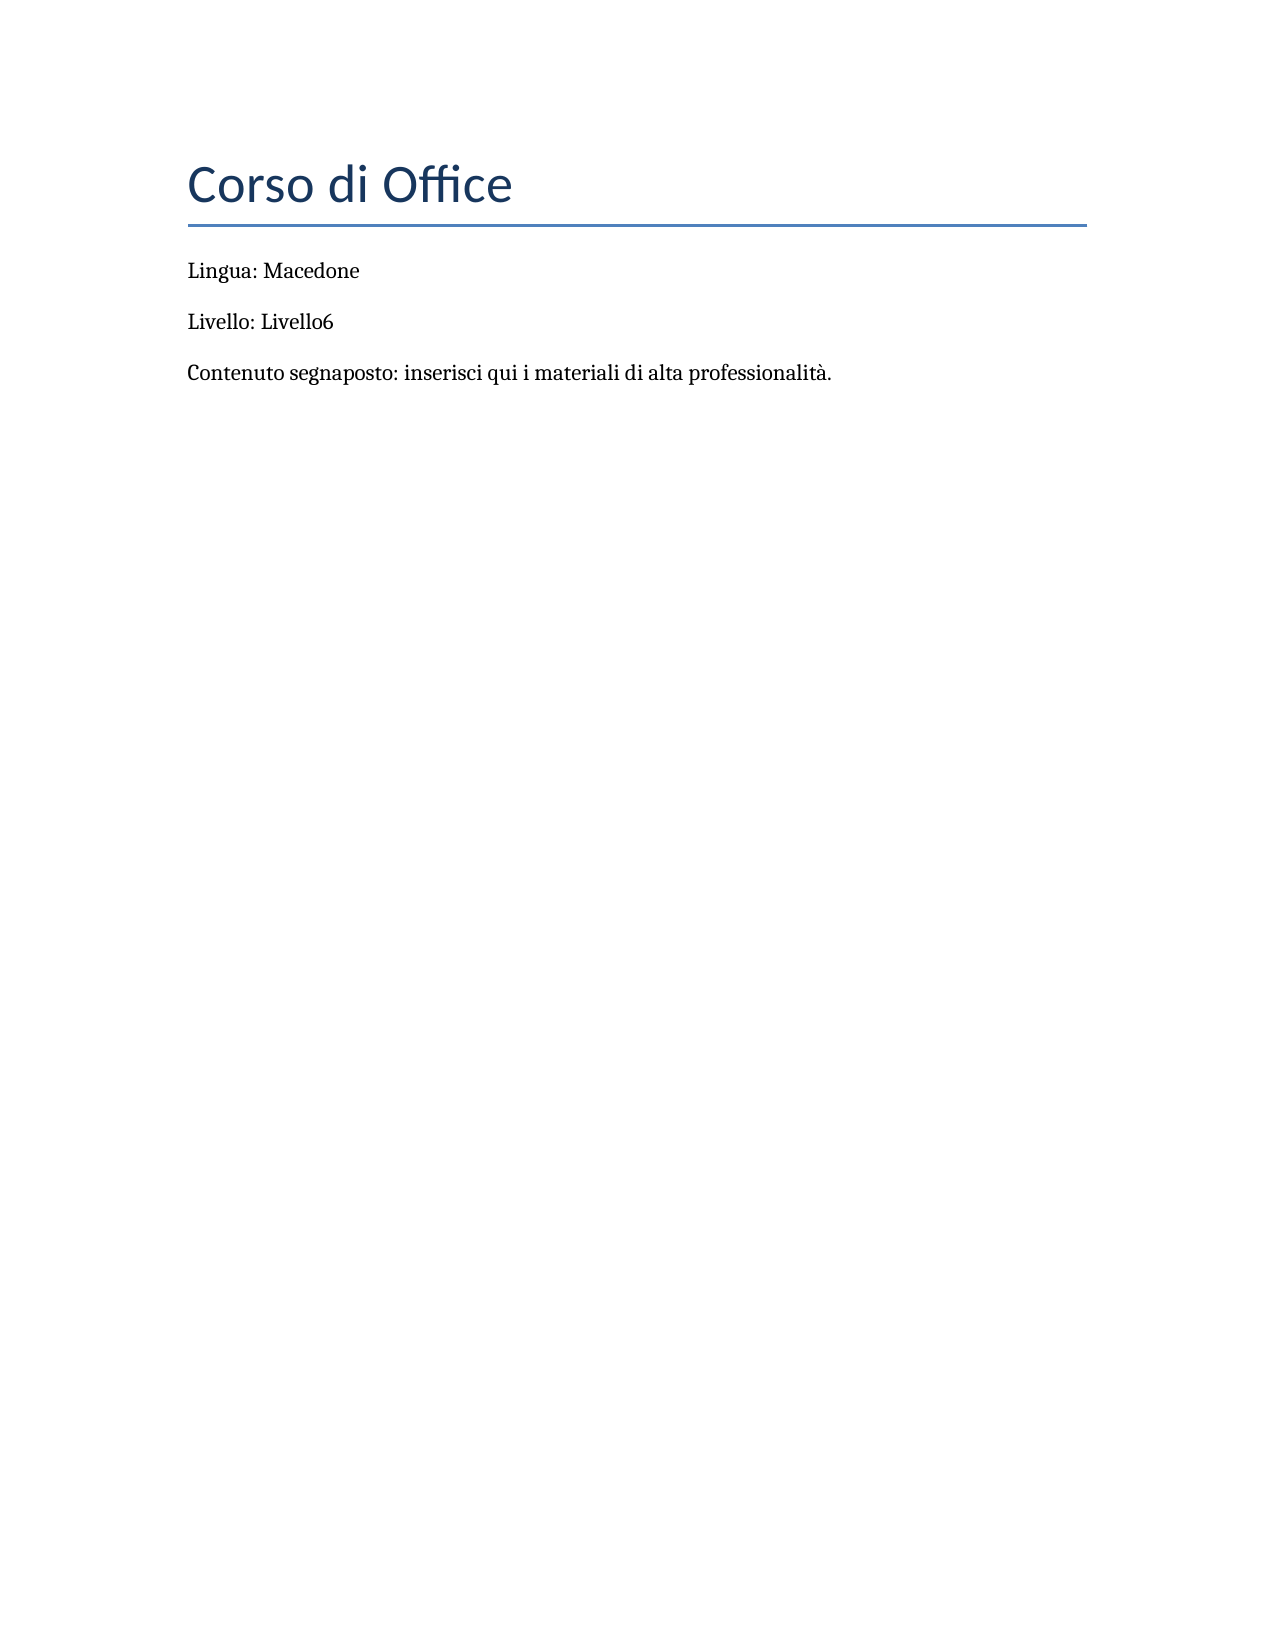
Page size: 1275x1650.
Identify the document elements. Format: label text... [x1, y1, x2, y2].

text Livello: Livello6 [187, 309, 1087, 335]
text Contenuto segnaposto: inserisci qui i materiali di alta professionalità. [187, 360, 1087, 386]
title Corso di Office [187, 150, 1087, 227]
text Lingua: Macedone [187, 258, 1087, 284]
